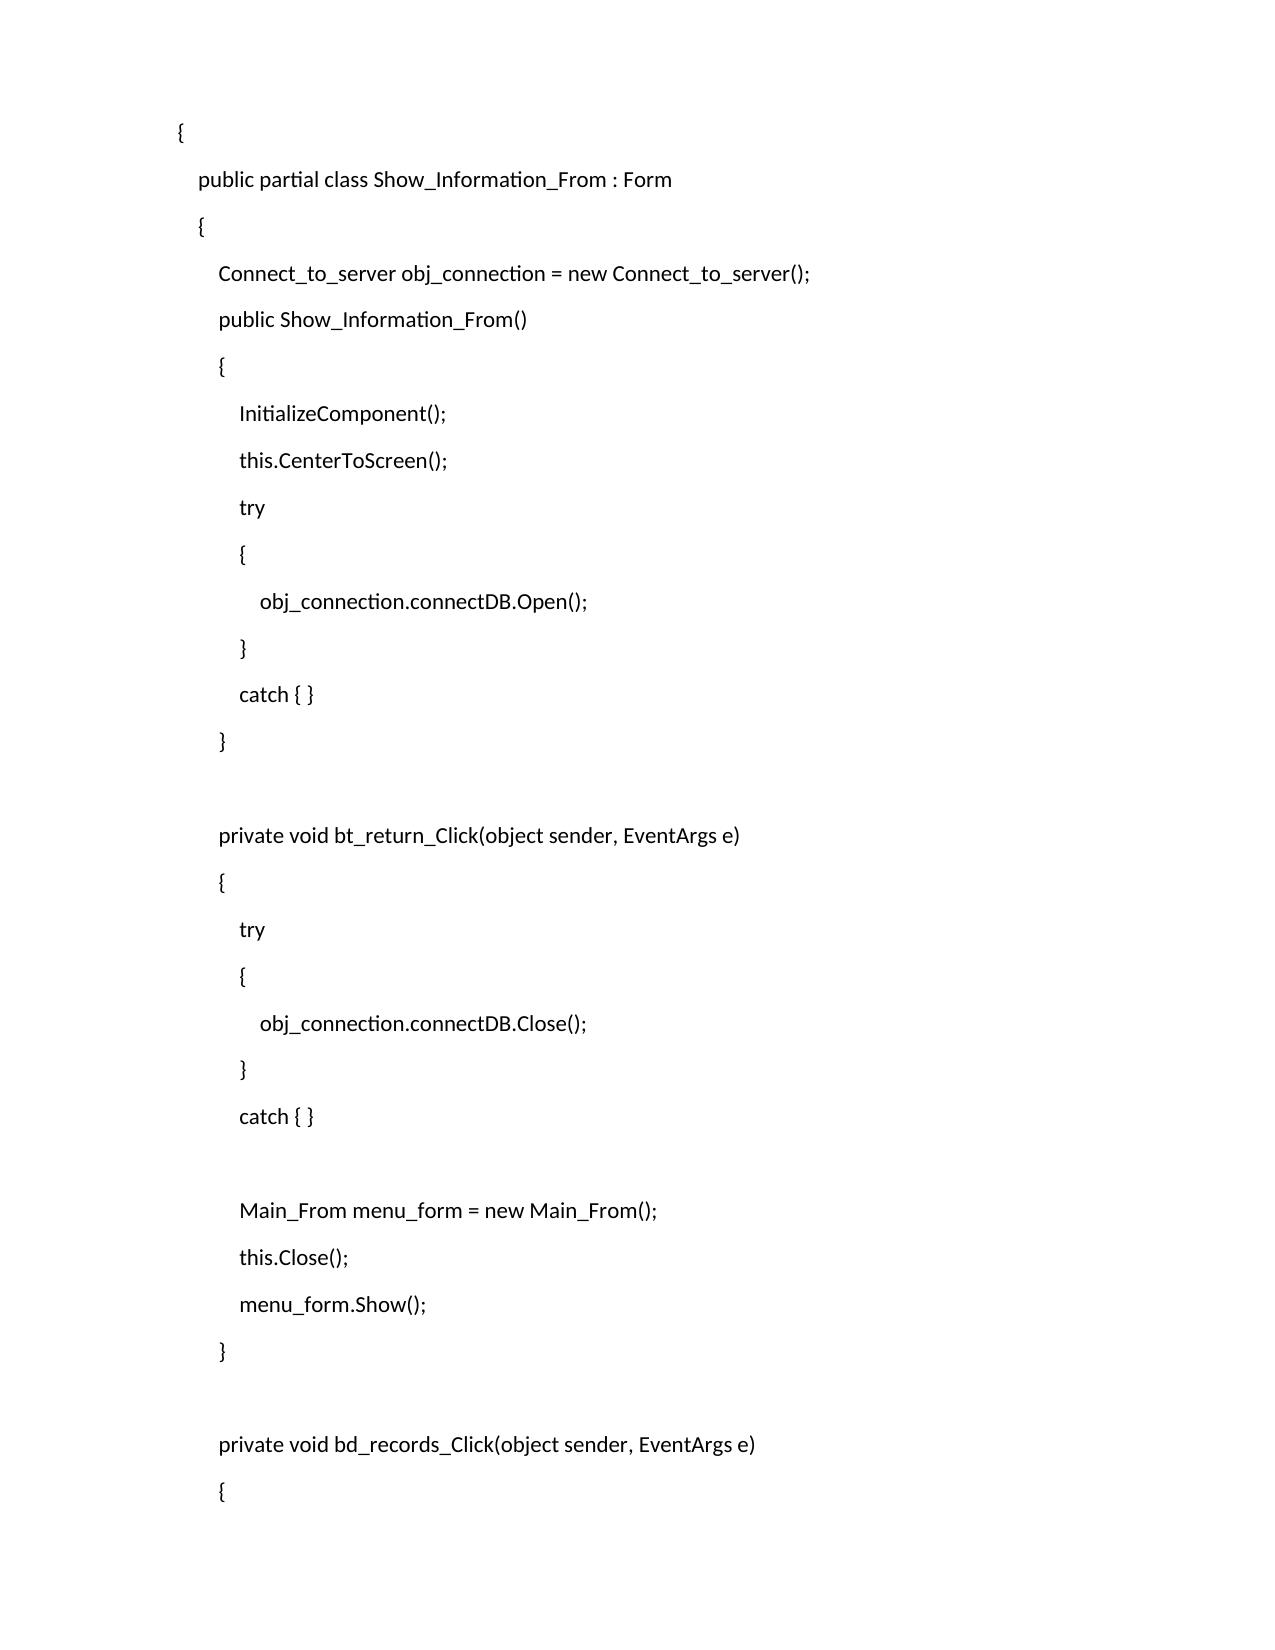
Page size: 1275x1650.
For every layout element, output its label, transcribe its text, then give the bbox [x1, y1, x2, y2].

text catch { } [177, 681, 1186, 709]
text menu_form.Show(); [177, 1290, 1186, 1318]
text obj_connection.connectDB.Close(); [177, 1009, 1186, 1037]
text } [177, 1056, 1186, 1084]
text obj_connection.connectDB.Open(); [177, 587, 1186, 615]
text { [177, 868, 1186, 896]
text public partial class Show_Information_From : Form [177, 165, 1186, 193]
text InitializeComponent(); [177, 399, 1186, 427]
text Main_From menu_form = new Main_From(); [177, 1196, 1186, 1224]
text { [177, 540, 1186, 568]
text this.Close(); [177, 1243, 1186, 1271]
text { [177, 962, 1186, 990]
text { [177, 1477, 1186, 1506]
text public Show_Information_From() [177, 306, 1186, 334]
text } [177, 1337, 1186, 1365]
text } [177, 727, 1186, 756]
text private void bt_return_Click(object sender, EventArgs e) [177, 821, 1186, 849]
text try [177, 493, 1186, 521]
text this.CenterToScreen(); [177, 446, 1186, 474]
text catch { } [177, 1102, 1186, 1131]
text { [177, 352, 1186, 381]
text { [177, 118, 1186, 146]
text try [177, 915, 1186, 943]
text private void bd_records_Click(object sender, EventArgs e) [177, 1431, 1186, 1459]
text { [177, 212, 1186, 240]
text Connect_to_server obj_connection = new Connect_to_server(); [177, 259, 1186, 287]
text } [177, 634, 1186, 662]
